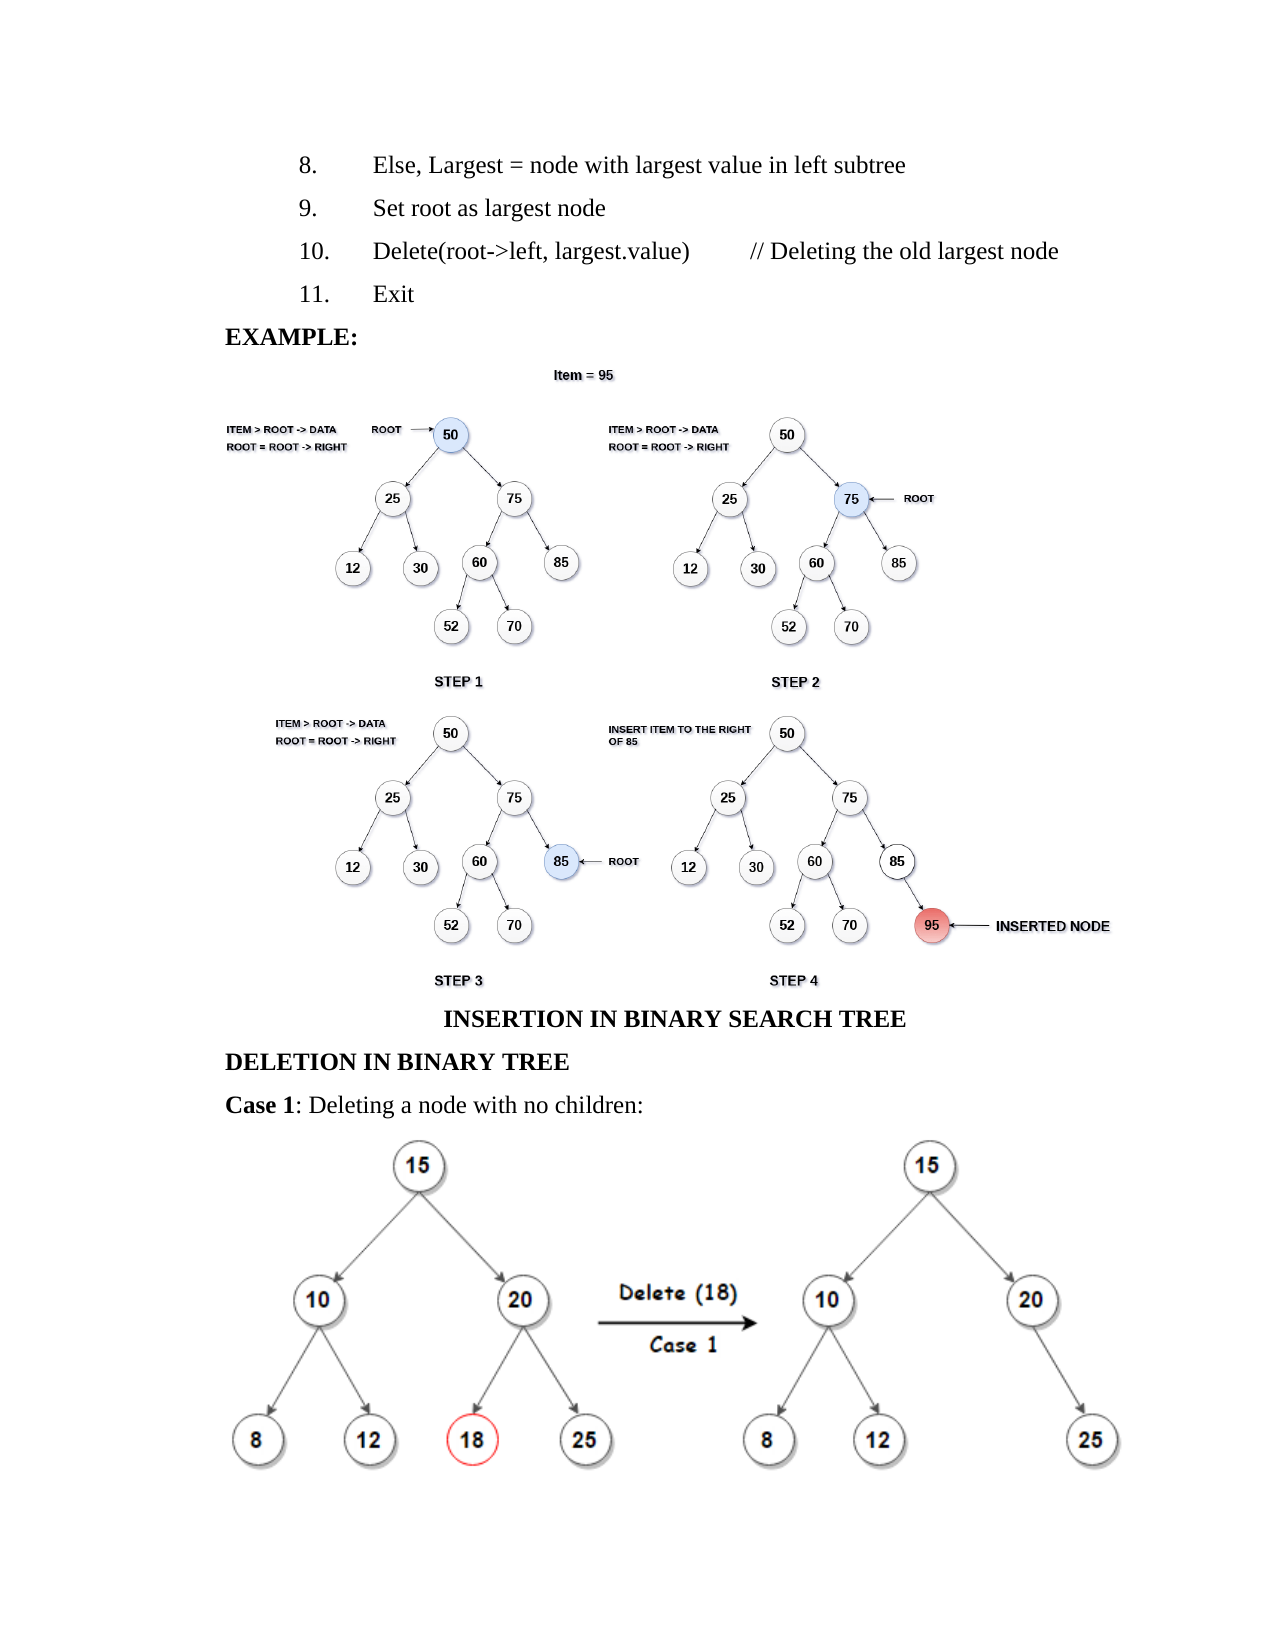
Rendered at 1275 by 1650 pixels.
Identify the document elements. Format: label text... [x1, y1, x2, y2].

text Case 1: Deleting a node with no children: [225, 1091, 1125, 1119]
list Delete(root->left, largest.value) // Deleting the old largest node [299, 236, 1125, 265]
list Exit [299, 279, 1125, 308]
text EXAMPLE: [225, 322, 1125, 351]
text DELETION IN BINARY TREE [225, 1047, 1125, 1076]
list Set root as largest node [299, 193, 1125, 222]
text INSERTION IN BINARY SEARCH TREE [225, 1004, 1125, 1033]
picture [225, 1133, 1125, 1481]
list Else, Largest = node with largest value in left subtree [299, 150, 1125, 179]
picture [225, 365, 1125, 991]
